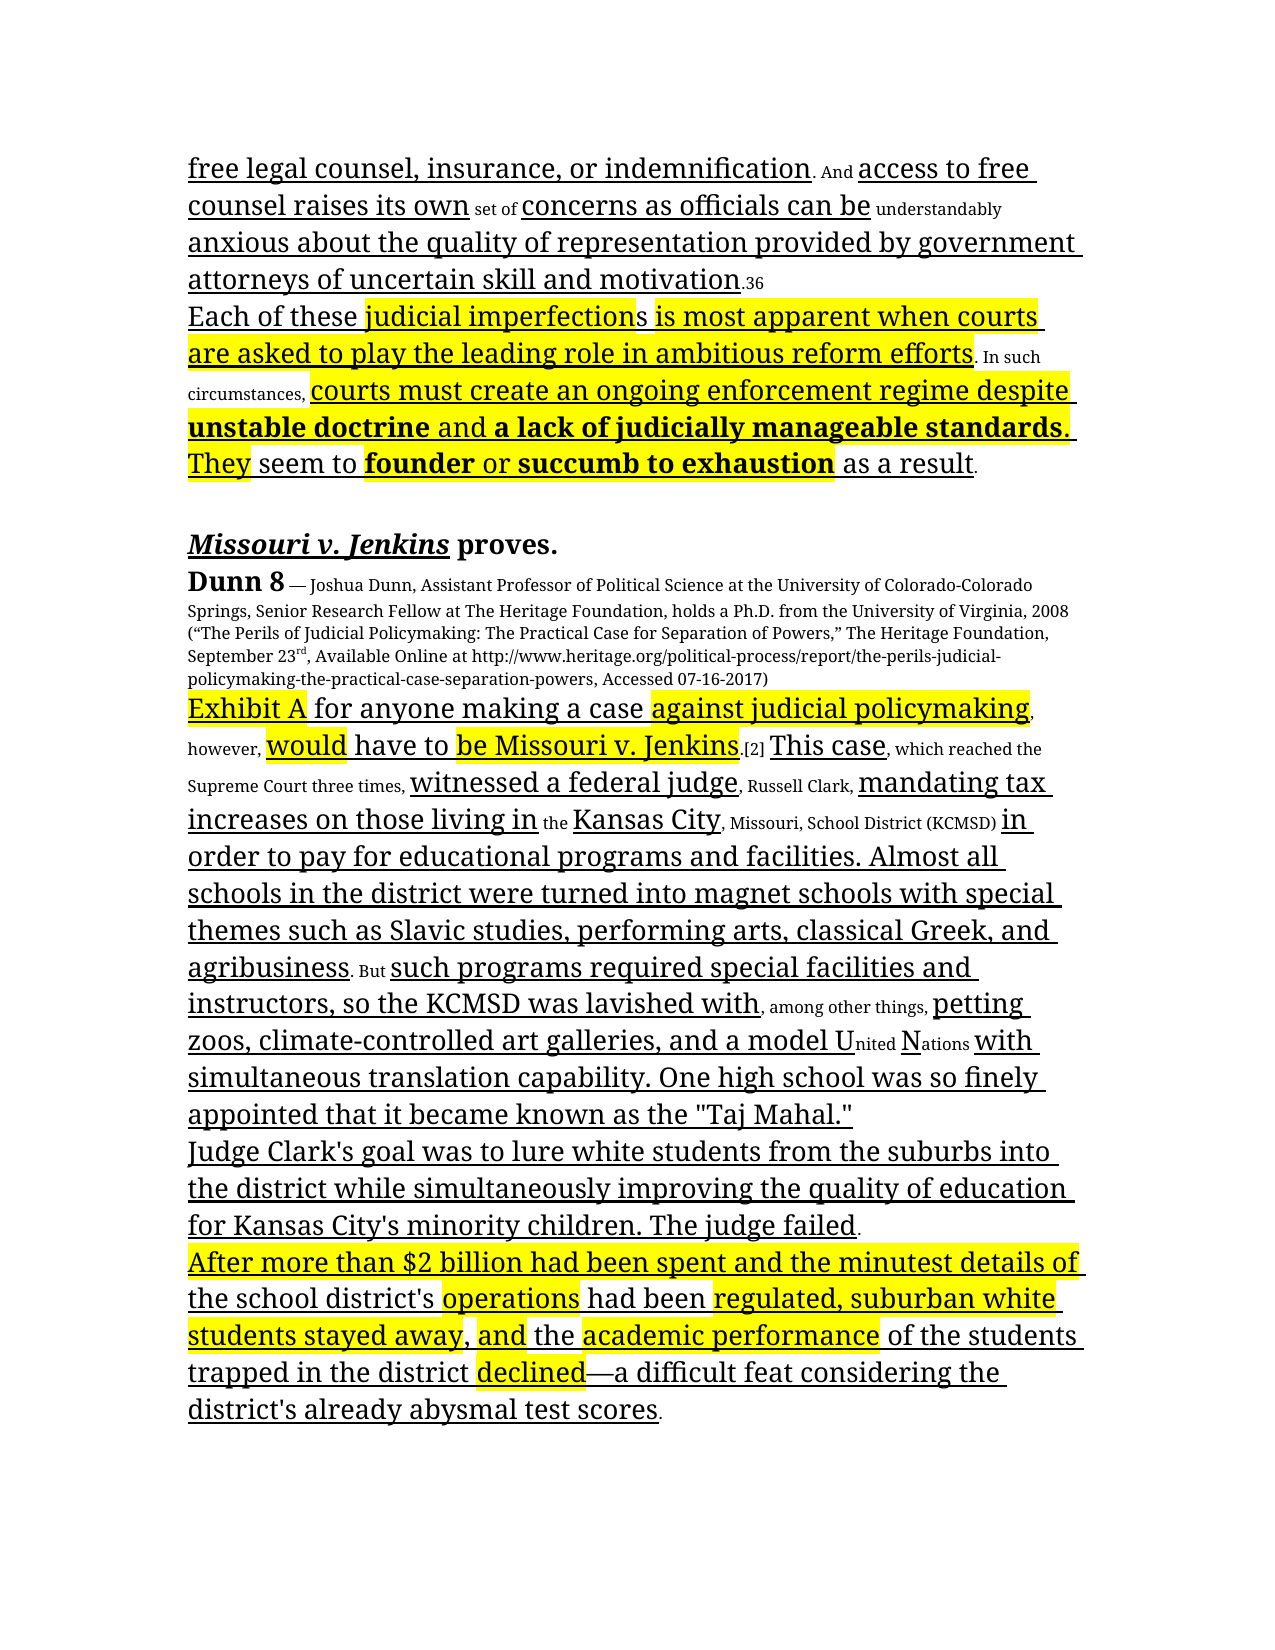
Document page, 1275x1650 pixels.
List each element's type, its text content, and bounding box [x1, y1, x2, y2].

text Each of these judicial imperfections is most apparent when courts are asked to play the leading role in ambitious reform efforts. In such circumstances, courts must create an ongoing enforcement regime despite unstable doctrine and a lack of judicially manageable standards. They seem to founder or succumb to exhaustion as a result. [187, 297, 1087, 482]
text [187, 150, 1087, 297]
text Exhibit A for anyone making a case against judicial policymaking, however, would have to be Missouri v. Jenkins.[2] This case, which reached the Supreme Court three times, witnessed a federal judge, Russell Clark, mandating tax increases on those living in the Kansas City, Missouri, School District (KCMSD) in order to pay for educational programs and facilities. Almost all schools in the district were turned into magnet schools with special themes such as Slavic studies, performing arts, classical Greek, and agribusiness. But such programs required special facilities and instructors, so the KCMSD was lavished with, among other things, petting zoos, climate-controlled art galleries, and a model United Nations with simultaneous translation capability. One high school was so finely appointed that it became known as the "Taj Mahal." [187, 690, 1087, 1132]
subtitle Missouri v. Jenkins proves. [187, 525, 1087, 562]
text Judge Clark's goal was to lure white students from the suburbs into the district while simultaneously improving the quality of education for Kansas City's minority children. The judge failed. [187, 1132, 1087, 1243]
text After more than $2 billion had been spent and the minutest details of the school district's operations had been regulated, suburban white students stayed away, and the academic performance of the students trapped in the district declined—a difficult feat considering the district's already abysmal test scores. [187, 1243, 1087, 1427]
text Dunn 8 — Joshua Dunn, Assistant Professor of Political Science at the University of Colorado-Colorado Springs, Senior Research Fellow at The Heritage Foundation, holds a Ph.D. from the University of Virginia, 2008 (“The Perils of Judicial Policymaking: The Practical Case for Separation of Powers,” The Heritage Foundation, September 23rd, Available Online at http://www.heritage.org/political-process/report/the-perils-judicial-policymaking-the-practical-case-separation-powers, Accessed 07-16-2017) [187, 562, 1087, 690]
